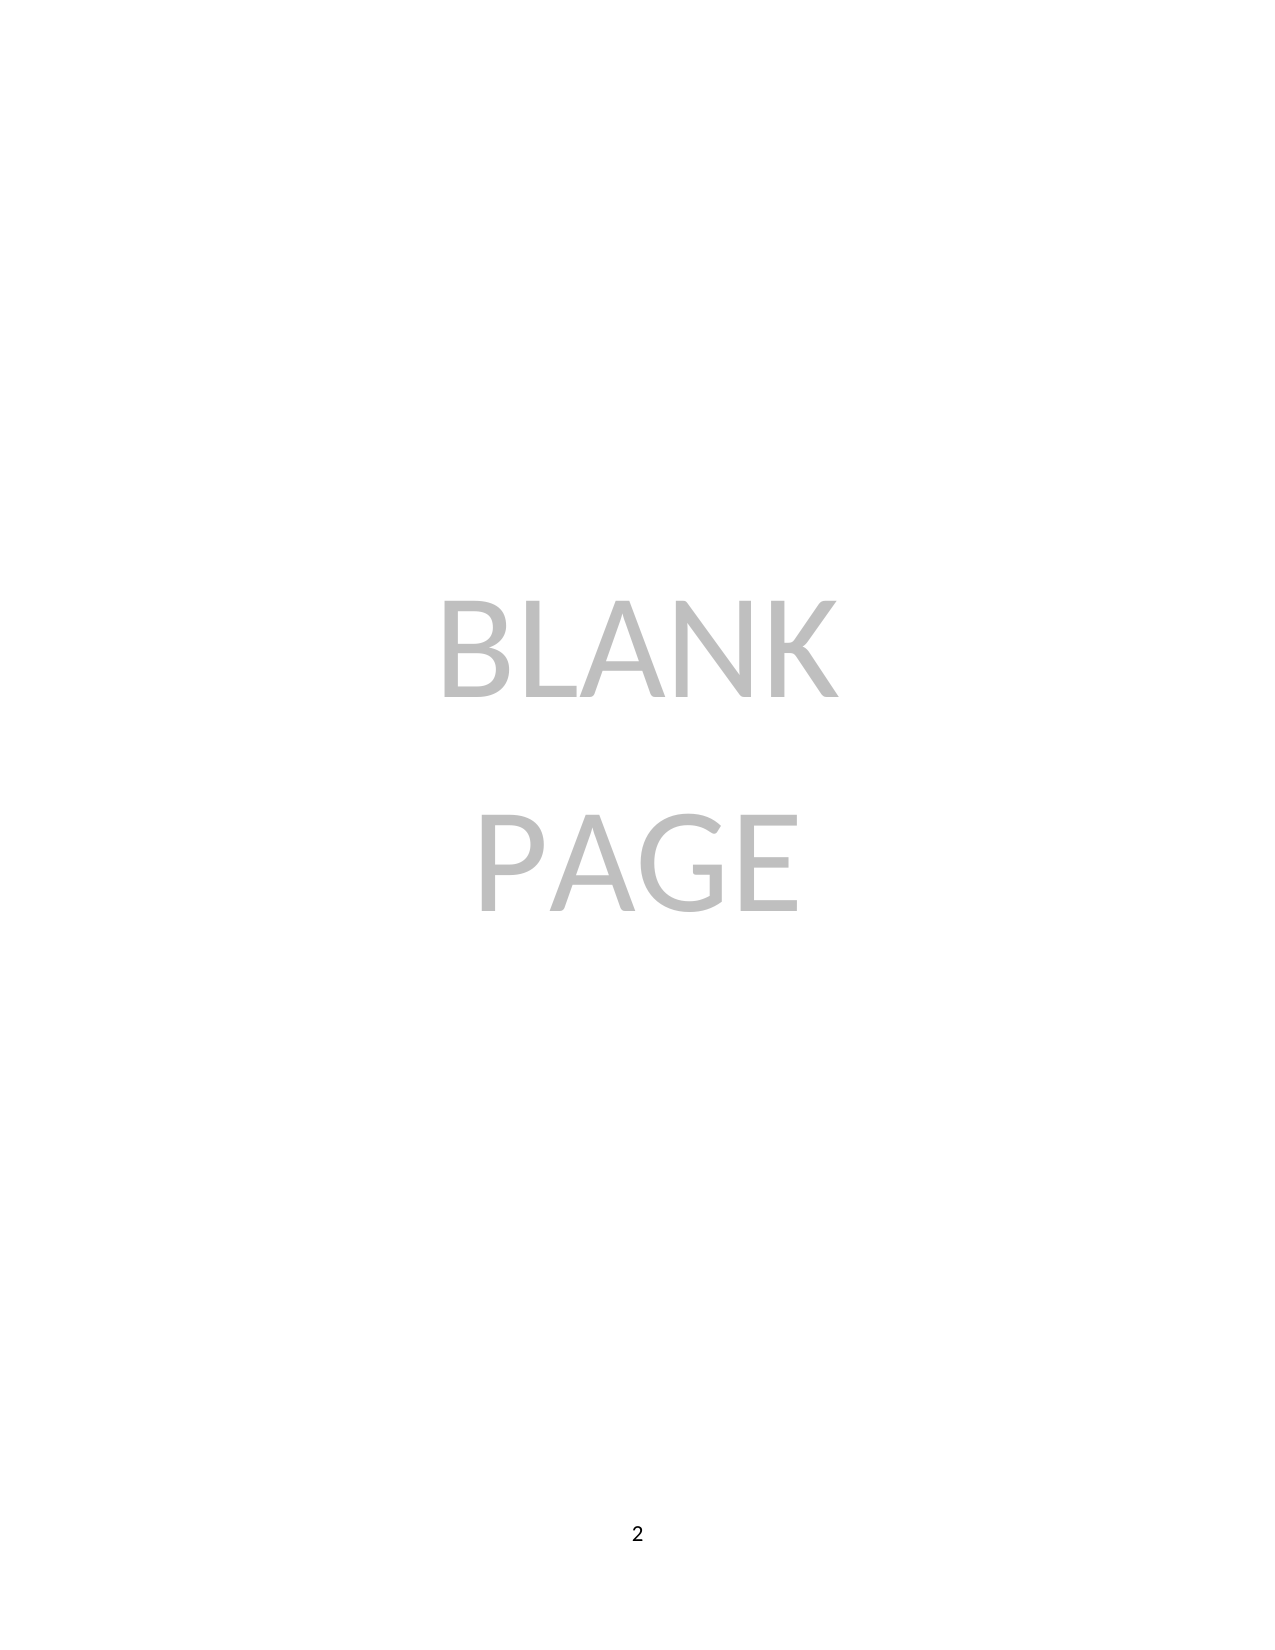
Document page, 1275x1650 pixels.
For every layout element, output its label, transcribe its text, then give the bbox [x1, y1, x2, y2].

text PAGE [150, 766, 1125, 949]
text BLANK [150, 552, 1125, 735]
